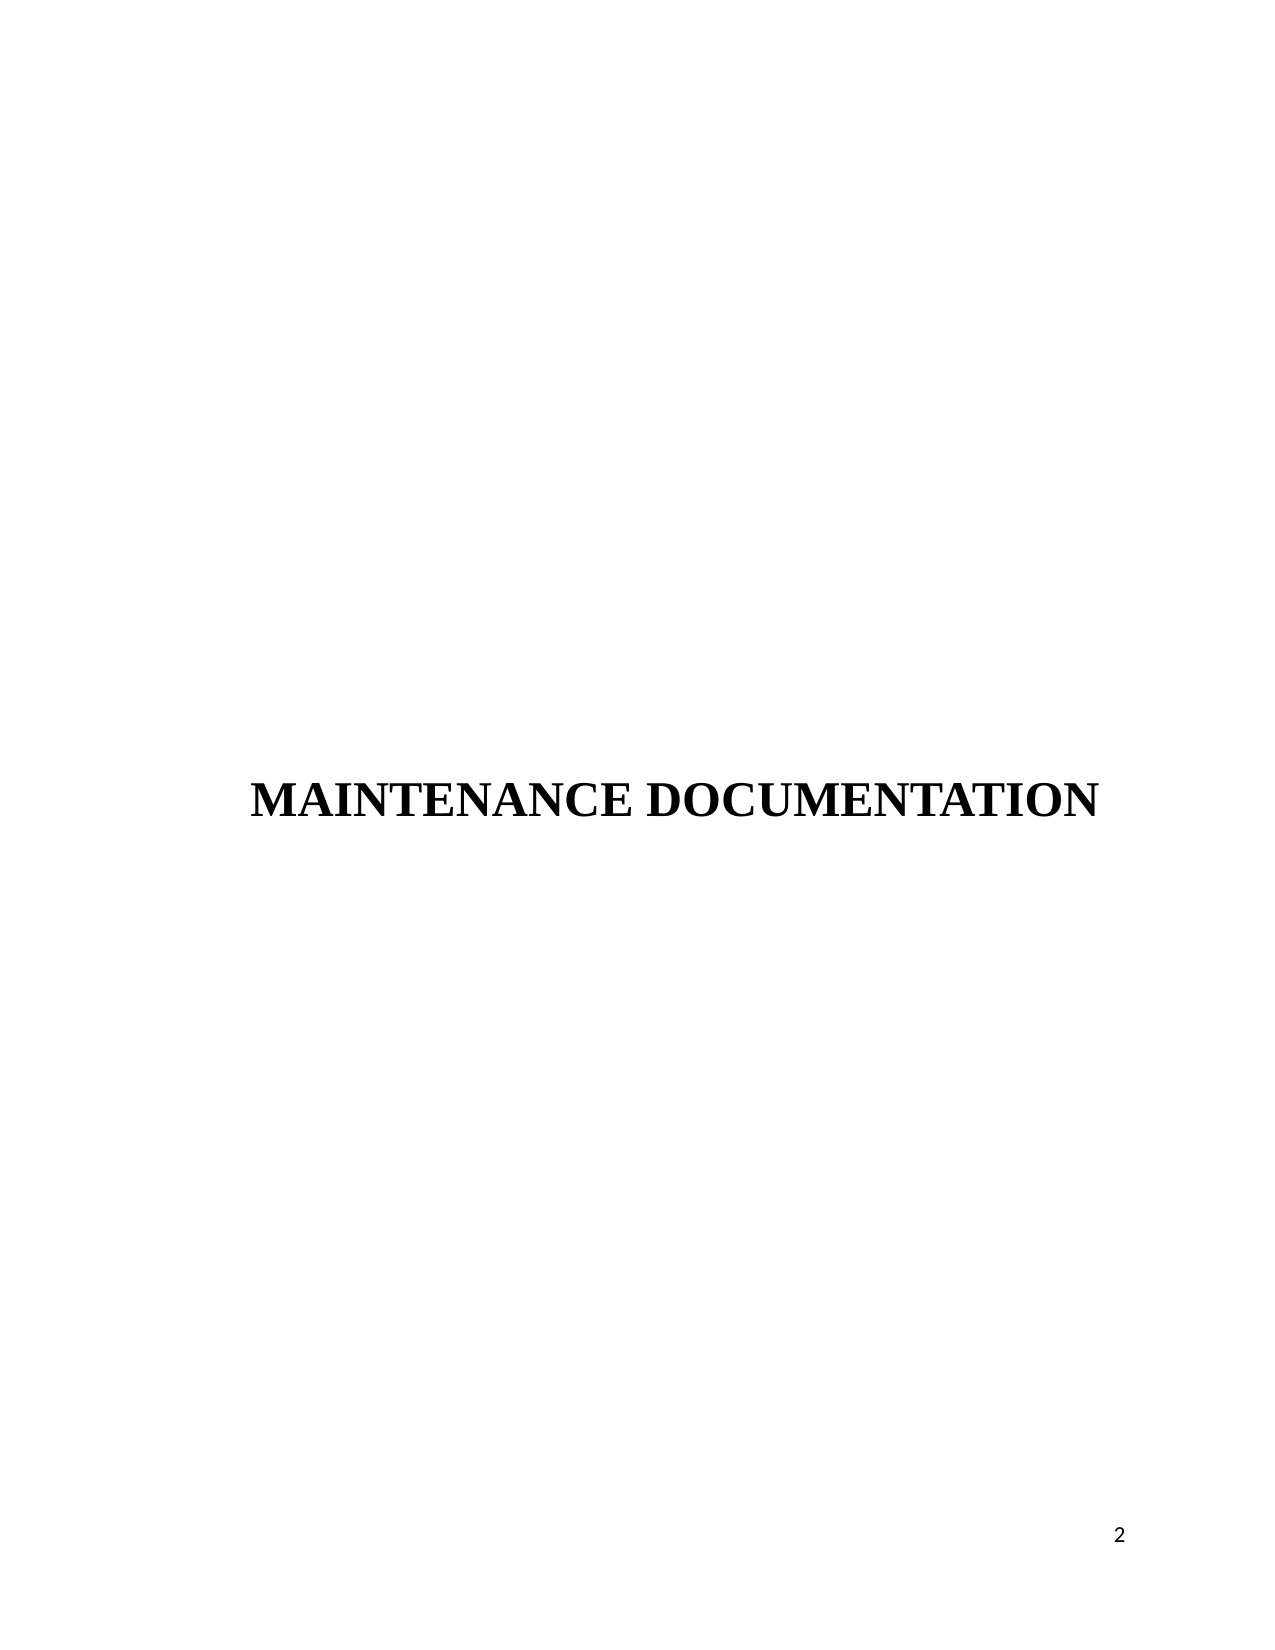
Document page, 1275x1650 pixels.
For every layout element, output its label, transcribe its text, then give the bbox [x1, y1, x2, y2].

text MAINTENANCE DOCUMENTATION [225, 770, 1125, 828]
